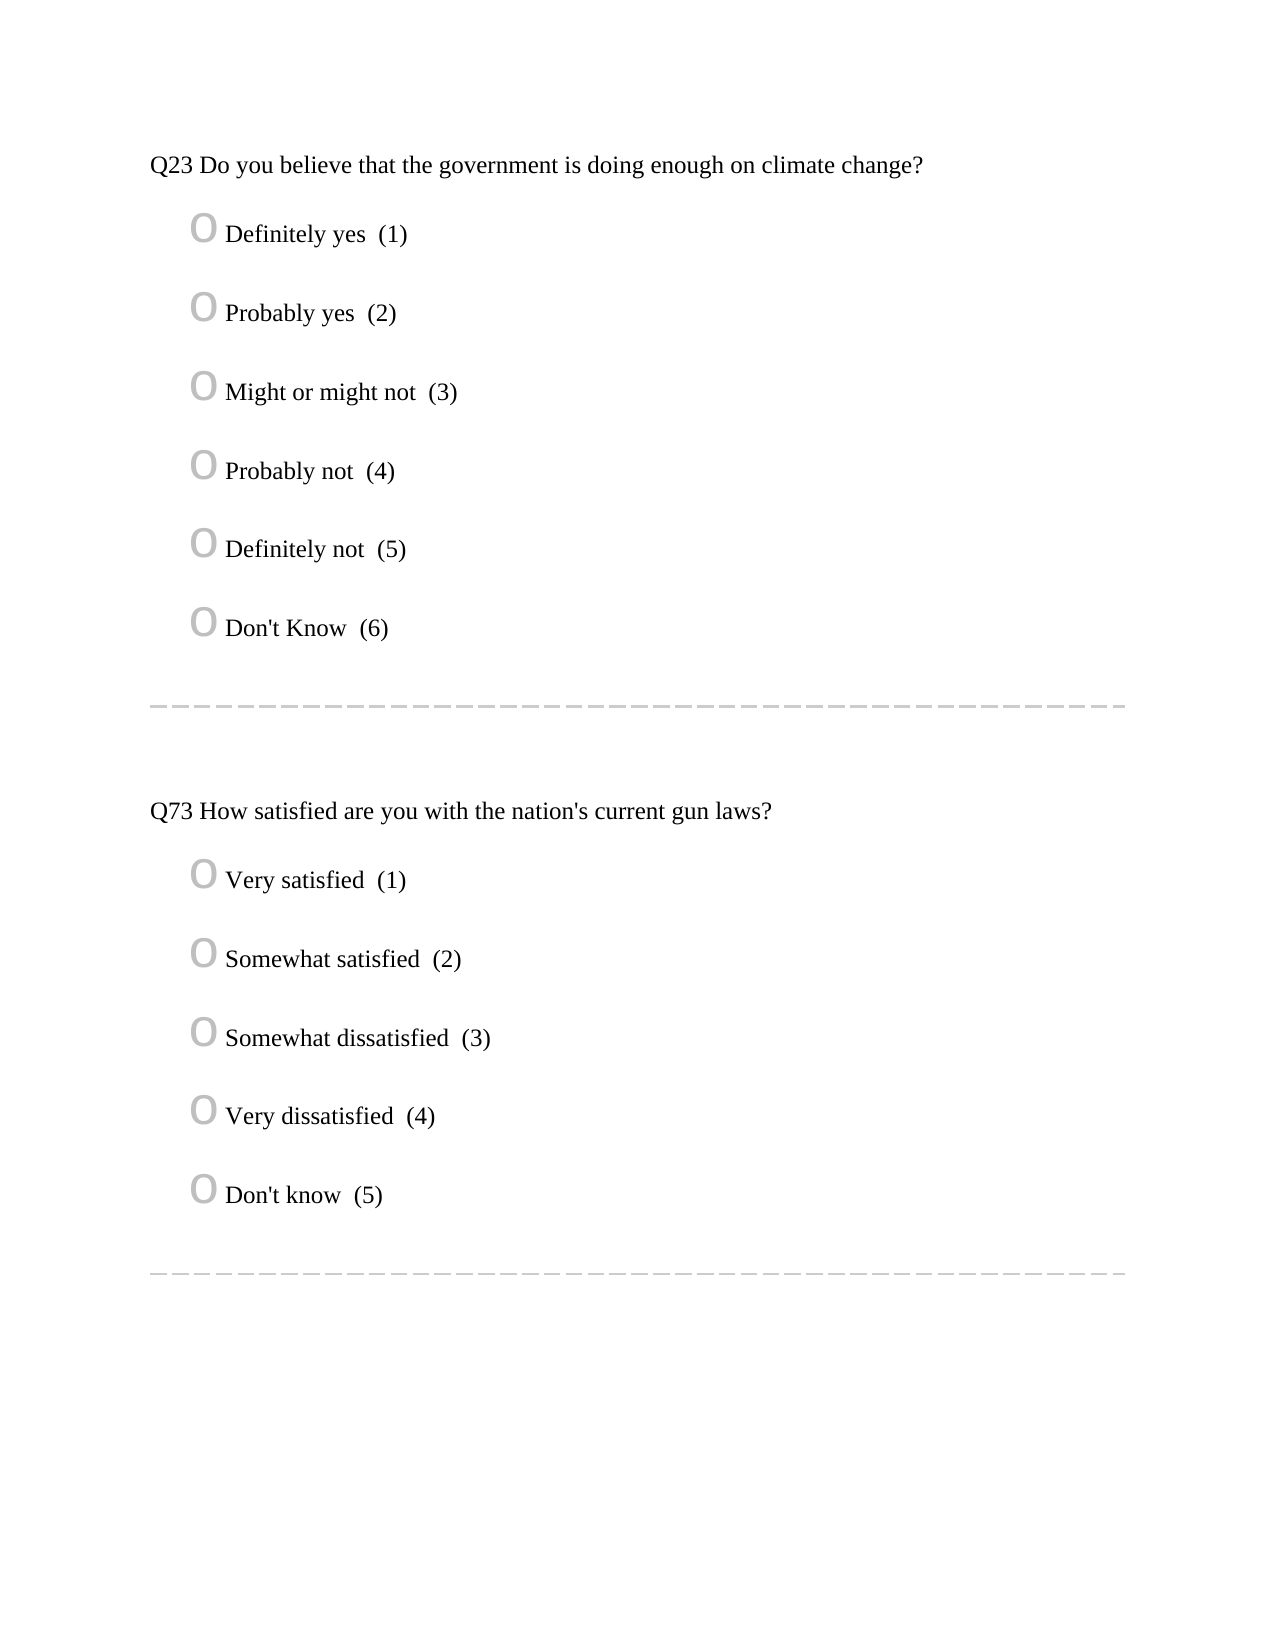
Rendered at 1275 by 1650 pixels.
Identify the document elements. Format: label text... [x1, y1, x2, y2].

list Don't know (5) [187, 1158, 1125, 1220]
text Q23 Do you believe that the government is doing enough on climate change? [150, 150, 1125, 179]
list Probably yes (2) [187, 276, 1125, 338]
list Might or might not (3) [187, 355, 1125, 417]
text Q73 How satisfied are you with the nation's current gun laws? [150, 796, 1125, 824]
list Somewhat satisfied (2) [187, 922, 1125, 983]
list Very dissatisfied (4) [187, 1080, 1125, 1141]
list Definitely not (5) [187, 513, 1125, 574]
list Don't Know (6) [187, 591, 1125, 653]
list Probably not (4) [187, 434, 1125, 495]
list Definitely yes (1) [187, 198, 1125, 259]
list Somewhat dissatisfied (3) [187, 1001, 1125, 1062]
list Very satisfied (1) [187, 843, 1125, 905]
